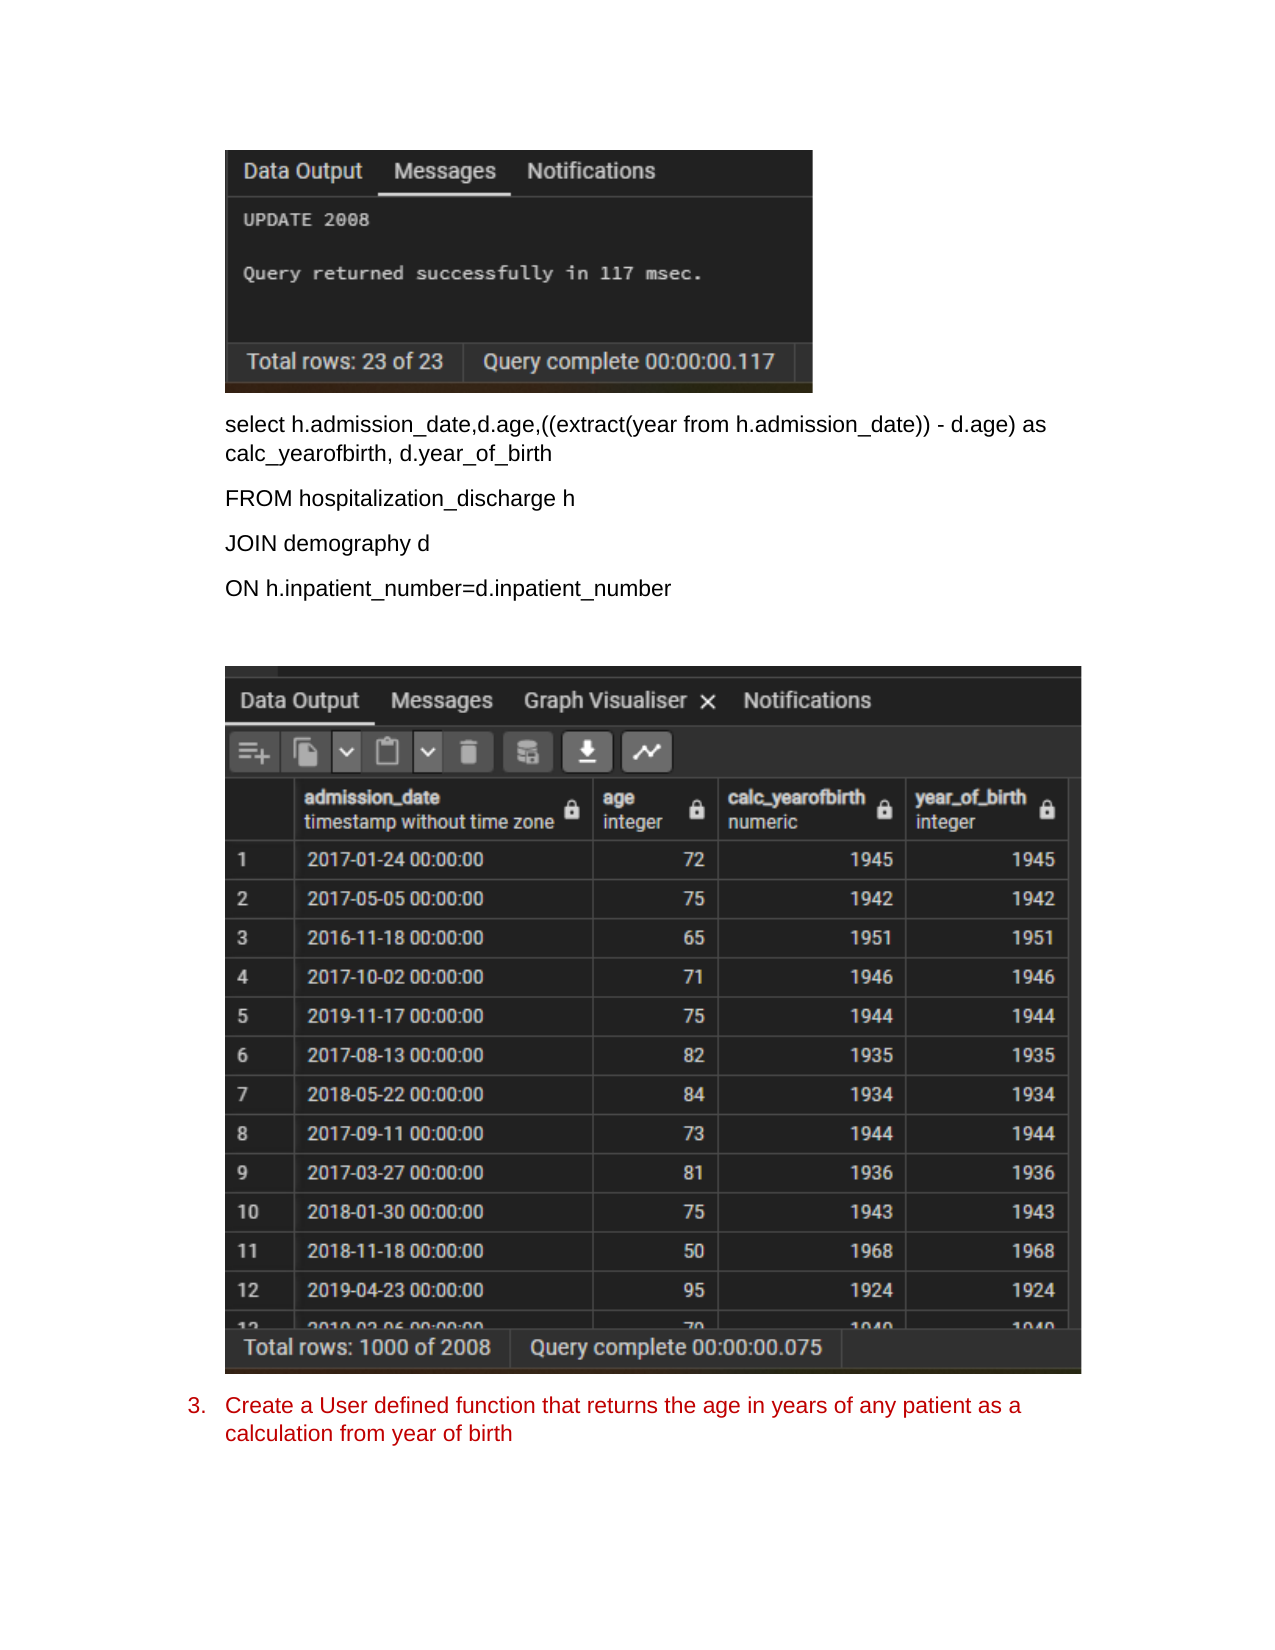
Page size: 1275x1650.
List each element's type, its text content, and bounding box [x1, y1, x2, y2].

text JOIN demography d [225, 530, 1125, 556]
text select h.admission_date,d.age,((extract(year from h.admission_date)) - d.age) as calc_yearofbirth, d.year_of_birth [225, 411, 1125, 466]
text ON h.inpatient_number=d.inpatient_number [225, 575, 1125, 601]
text FROM hospitalization_discharge h [225, 485, 1125, 511]
list Create a User defined function that returns the age in years of any patient as a calculation from year of birth [187, 1392, 1125, 1447]
picture [225, 666, 1082, 1374]
picture [225, 150, 813, 393]
